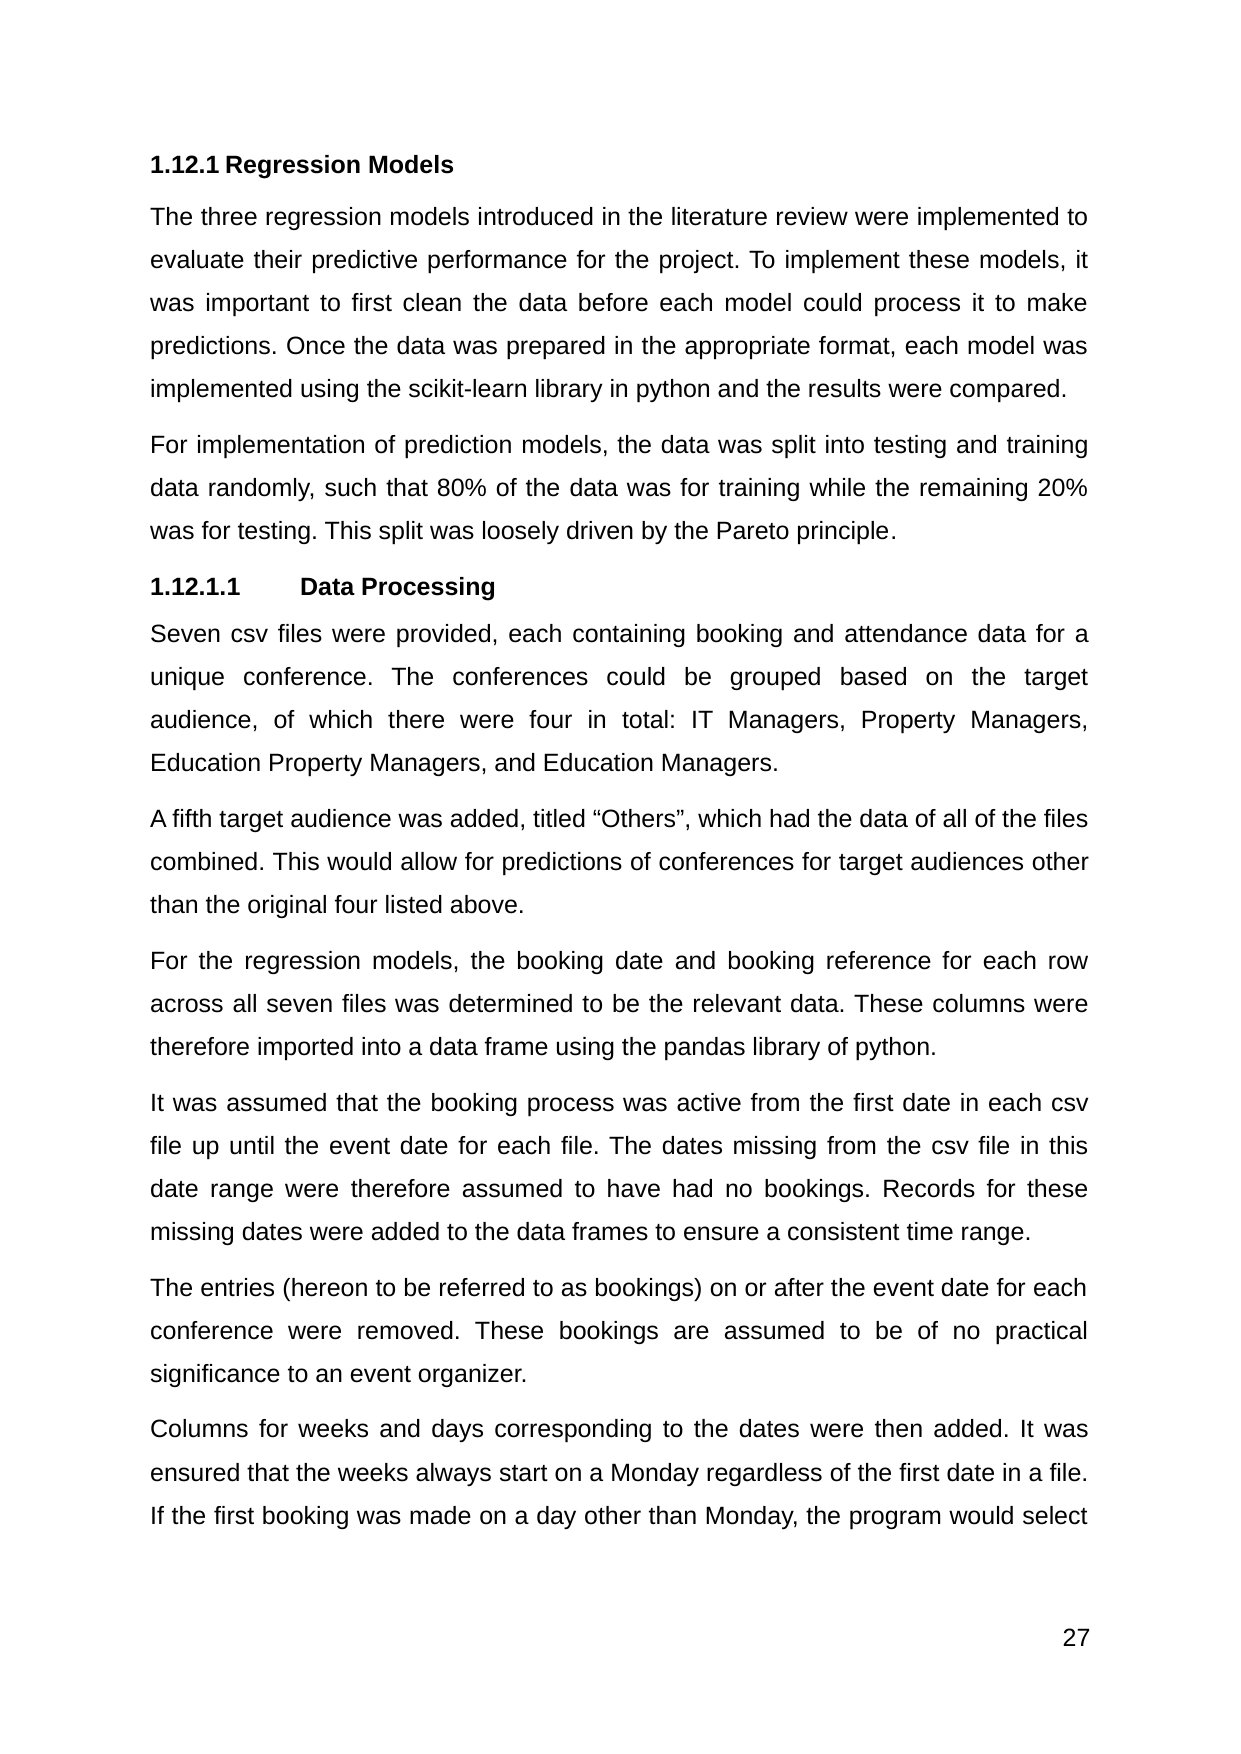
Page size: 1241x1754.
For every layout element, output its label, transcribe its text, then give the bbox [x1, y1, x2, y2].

subtitle Regression Models [150, 150, 1090, 179]
text The entries (hereon to be referred to as bookings) on or after the event date for each conference were removed. These bookings are assumed to be of no practical significance to an event organizer. [150, 1272, 1090, 1387]
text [150, 1414, 1090, 1529]
text Seven csv files were provided, each containing booking and attendance data for a unique conference. The conferences could be grouped based on the target audience, of which there were four in total: IT Managers, Property Managers, Education Property Managers, and Education Managers. [150, 619, 1090, 777]
text For the regression models, the booking date and booking reference for each row across all seven files was determined to be the relevant data. These columns were therefore imported into a data frame using the pandas library of python. [150, 946, 1090, 1061]
subtitle Data Processing [150, 571, 1090, 600]
text For implementation of prediction models, the data was split into testing and training data randomly, such that 80% of the data was for training while the remaining 20% was for testing. This split was loosely driven by the Pareto principle. [150, 429, 1090, 544]
text A fifth target audience was added, titled “Others”, which had the data of all of the files combined. This would allow for predictions of conferences for target audiences other than the original four listed above. [150, 804, 1090, 919]
text The three regression models introduced in the literature review were implemented to evaluate their predictive performance for the project. To implement these models, it was important to first clean the data before each model could process it to make predictions. Once the data was prepared in the appropriate format, each model was implemented using the scikit-learn library in python and the results were compared. [150, 201, 1090, 403]
text It was assumed that the booking process was active from the first date in each csv file up until the event date for each file. The dates missing from the csv file in this date range were therefore assumed to have had no bookings. Records for these missing dates were added to the data frames to ensure a consistent time range. [150, 1087, 1090, 1246]
